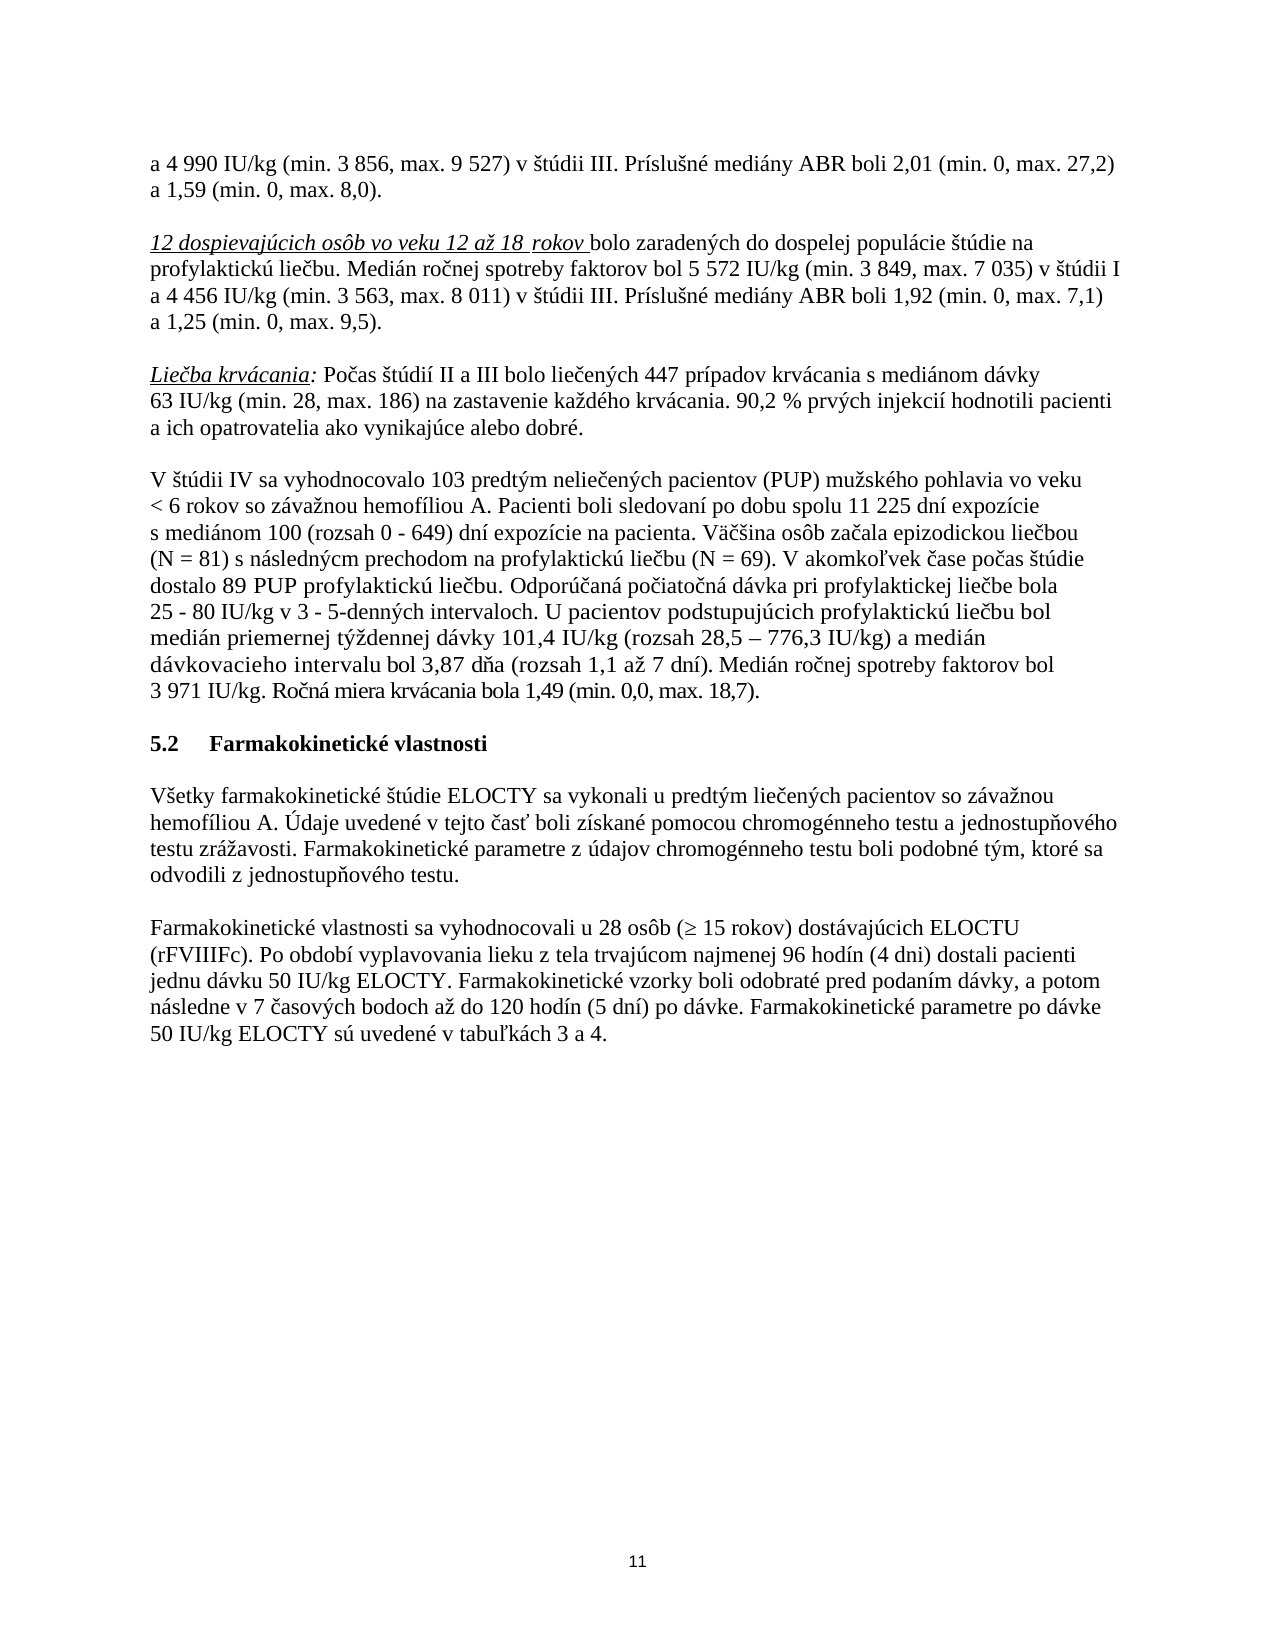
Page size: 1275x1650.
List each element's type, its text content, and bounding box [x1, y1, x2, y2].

text V štúdii IV sa vyhodnocovalo 103 predtým neliečených pacientov (PUP) mužského pohlavia vo veku < 6 rokov so závažnou hemofíliou A. Pacienti boli sledovaní po dobu spolu 11 225 dní expozície s mediánom 100 (rozsah 0 - 649) dní expozície na pacienta. Väčšina osôb začala epizodickou liečbou (N = 81) s následnýcm prechodom na profylaktickú liečbu (N = 69). V akomkoľvek čase počas štúdie dostalo 89 PUP profylaktickú liečbu. Odporúčaná počiatočná dávka pri profylaktickej liečbe bola 25 - 80 IU/kg v 3 - 5-denných intervaloch. U pacientov podstupujúcich profylaktickú liečbu bol medián priemernej týždennej dávky 101,4 IU/kg (rozsah 28,5 – 776,3 IU/kg) a medián dávkovacieho intervalu bol 3,87 dňa (rozsah 1,1 až 7 dní). Medián ročnej spotreby faktorov bol 3 971 IU/kg. Ročná miera krvácania bola 1,49 (min. 0,0, max. 18,7). [150, 466, 1125, 703]
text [150, 150, 1125, 203]
text Všetky farmakokinetické štúdie ELOCTY sa vykonali u predtým liečených pacientov so závažnou hemofíliou A. Údaje uvedené v tejto časť boli získané pomocou chromogénneho testu a jednostupňového testu zrážavosti. Farmakokinetické parametre z údajov chromogénneho testu boli podobné tým, ktoré sa odvodili z jednostupňového testu. [150, 782, 1125, 888]
text 12 dospievajúcich osôb vo veku 12 až 18 rokov bolo zaradených do dospelej populácie štúdie na profylaktickú liečbu. Medián ročnej spotreby faktorov bol 5 572 IU/kg (min. 3 849, max. 7 035) v štúdii I a 4 456 IU/kg (min. 3 563, max. 8 011) v štúdii III. Príslušné mediány ABR boli 1,92 (min. 0, max. 7,1) a 1,25 (min. 0, max. 9,5). [150, 229, 1125, 334]
text Farmakokinetické vlastnosti sa vyhodnocovali u 28 osôb (≥ 15 rokov) dostávajúcich ELOCTU (rFVIIIFc). Po období vyplavovania lieku z tela trvajúcom najmenej 96 hodín (4 dni) dostali pacienti jednu dávku 50 IU/kg ELOCTY. Farmakokinetické vzorky boli odobraté pred podaním dávky, a potom následne v 7 časových bodoch až do 120 hodín (5 dní) po dávke. Farmakokinetické parametre po dávke 50 IU/kg ELOCTY sú uvedené v tabuľkách 3 a 4. [150, 914, 1125, 1046]
text 5.2 Farmakokinetické vlastnosti [150, 730, 1125, 756]
text Liečba krvácania: Počas štúdií II a III bolo liečených 447 prípadov krvácania s mediánom dávky 63 IU/kg (min. 28, max. 186) na zastavenie každého krvácania. 90,2 % prvých injekcií hodnotili pacienti a ich opatrovatelia ako vynikajúce alebo dobré. [150, 361, 1125, 440]
